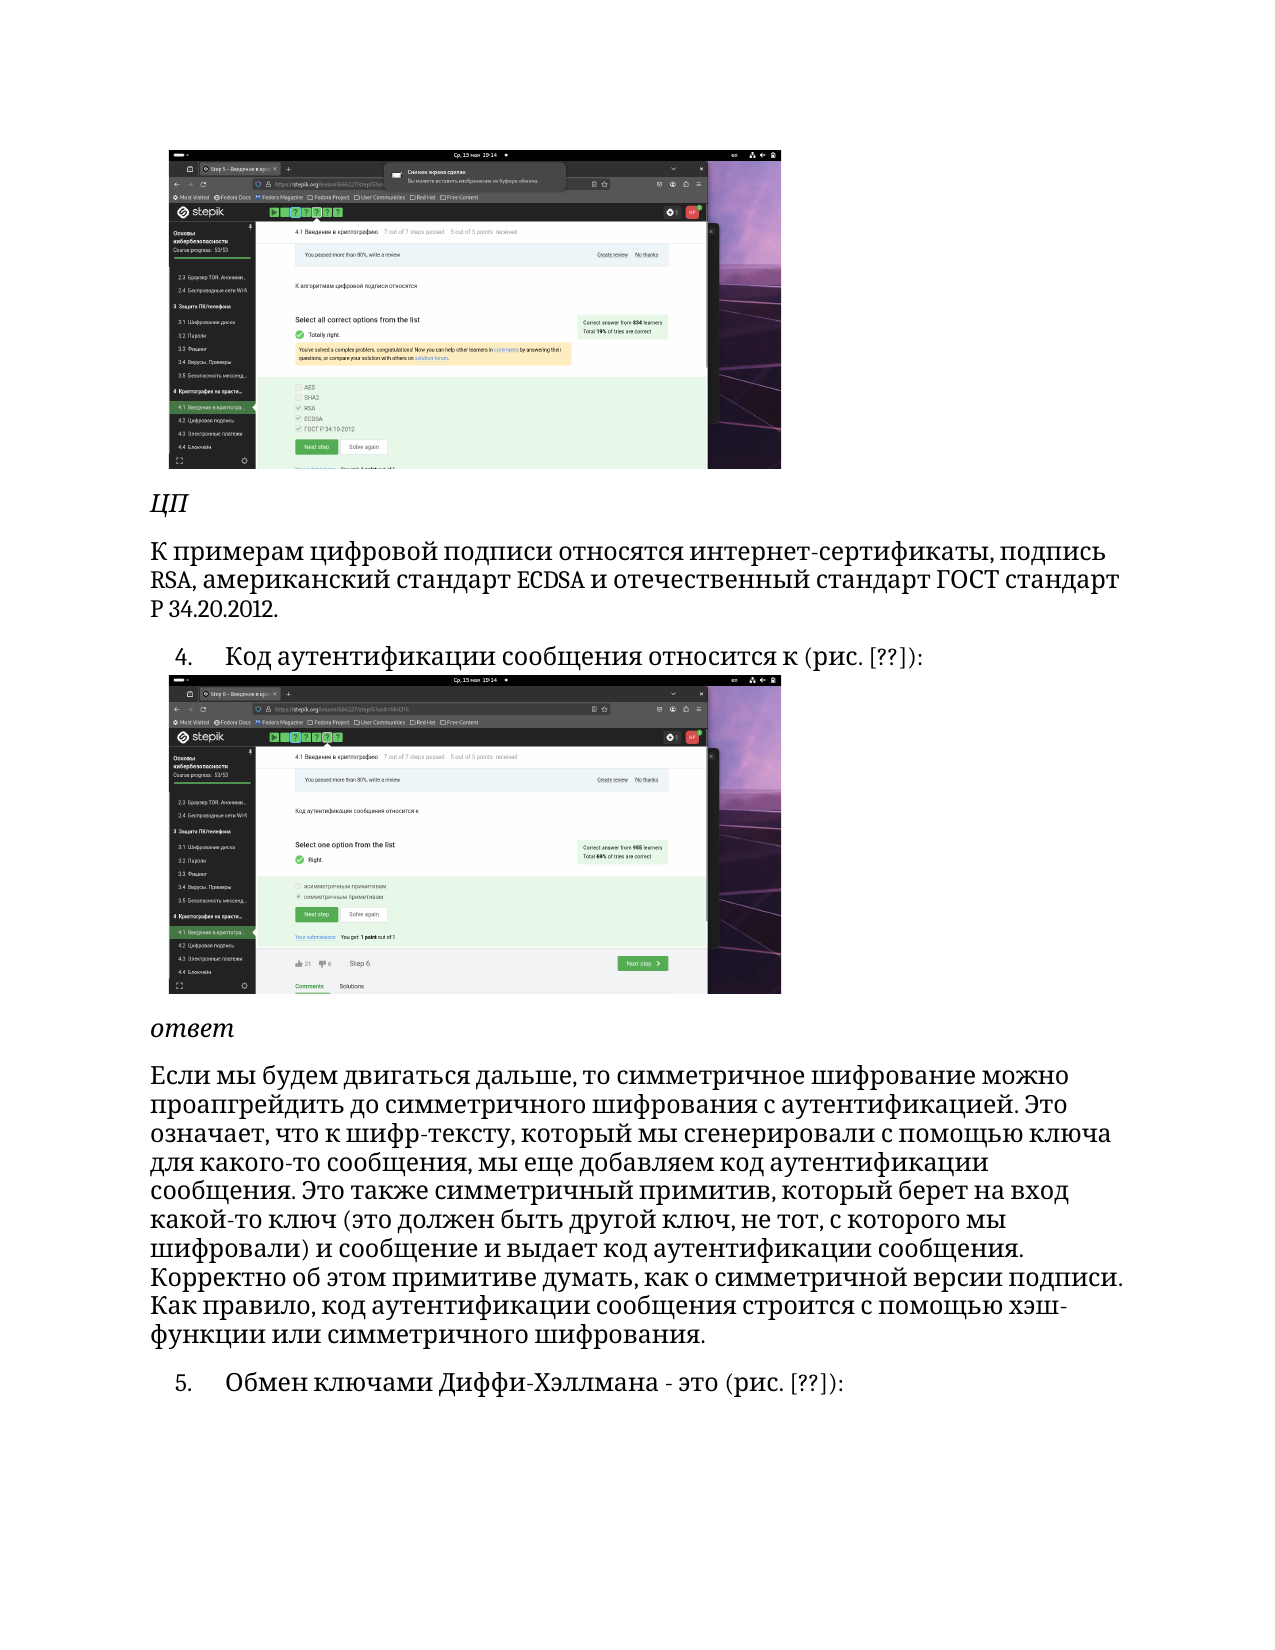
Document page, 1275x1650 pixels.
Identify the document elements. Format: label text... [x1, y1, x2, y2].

list Код аутентификации сообщения относится к (рис. [??]): [175, 642, 1125, 671]
text ответ [150, 1015, 1125, 1043]
list Обмен ключами Диффи-Хэллмана - это (рис. [??]): [175, 1368, 1125, 1397]
text ЦП [150, 490, 1125, 519]
text К примерам цифровой подписи относятся интернет-сертификаты, подпись RSA, американский стандарт ECDSA и отечественный стандарт ГОСТ стандарт P 34.20.2012. [150, 537, 1125, 624]
picture [168, 150, 782, 469]
text Если мы будем двигаться дальше, то симметричное шифрование можно проапгрейдить до симметричного шифрования с аутентификацией. Это означает, что к шифр-тексту, который мы сгенерировали с помощью ключа для какого-то сообщения, мы еще добавляем код аутентификации сообщения. Это также симметричный примитив, который берет на вход какой-то ключ (это должен быть другой ключ, не тот, с которого мы шифровали) и сообщение и выдает код аутентификации сообщения. Корректно об этом примитиве думать, как о симметричной версии подписи. Как правило, код аутентификации сообщения строится с помощью хэш-функции или симметричного шифрования. [150, 1062, 1125, 1350]
picture [168, 675, 782, 994]
